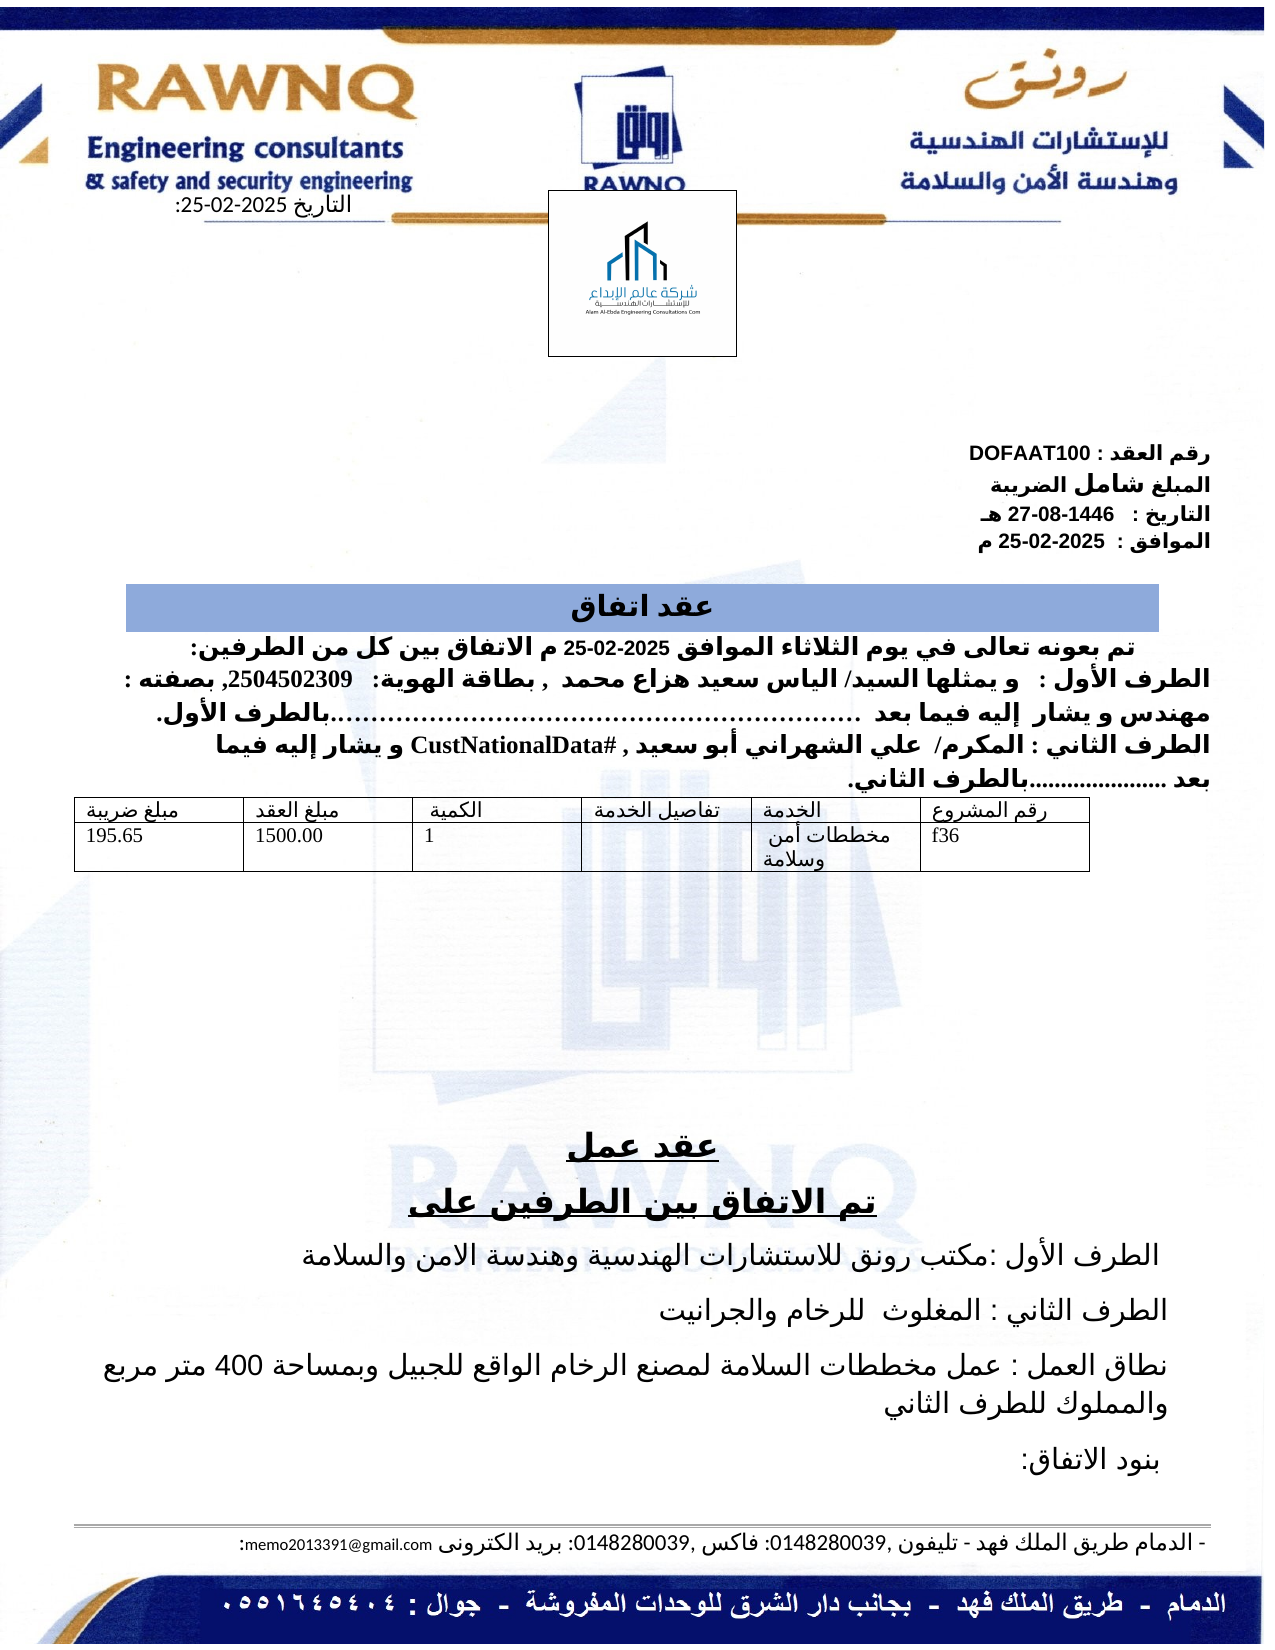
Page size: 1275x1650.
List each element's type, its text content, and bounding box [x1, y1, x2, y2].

table_header رقم المشروع [921, 798, 1089, 822]
table_cell 1500.00 [244, 823, 412, 871]
table_header تفاصيل الخدمة [582, 798, 751, 822]
table_header الخدمة [752, 798, 920, 822]
table_cell [582, 823, 751, 871]
table_cell 195.65 [75, 823, 243, 871]
text نطاق العمل : عمل مخططات السلامة لمصنع الرخام الواقع للجبيل وبمساحة 400 متر مربع والمملوك للطرف الثاني [74, 1348, 1169, 1420]
text عقد عمل [74, 1127, 1211, 1165]
text الطرف الأول :مكتب رونق للاستشارات الهندسية وهندسة الامن والسلامة [74, 1238, 1169, 1271]
text الطرف الثاني : المكرم/ علي الشهراني أبو سعيد , #CustNationalData و يشار إليه فيما بعد ......................بالطرف الثاني. [74, 731, 1211, 792]
table_header الكمية [413, 798, 581, 822]
text الطرف الأول : و يمثلها السيد/ الياس سعيد هزاع محمد , بطاقة الهوية: 2504502309, بصفته : مهندس و يشار إليه فيما بعد ……………………………………………………….بالطرف الأول. [74, 664, 1211, 726]
text الموافق : 2025-02-25 م [74, 529, 1211, 553]
table_header مبلغ ضريبة [75, 798, 243, 822]
table_cell f36 [921, 823, 1089, 871]
text الطرف الثاني : المغلوث للرخام والجرانيت [74, 1293, 1169, 1326]
text المبلغ شامل الضريبة [74, 469, 1211, 497]
table_cell 1 [413, 823, 581, 871]
text تم بعونه تعالى في يوم الثلاثاء الموافق 2025-02-25 م الاتفاق بين كل من الطرفين: [74, 632, 1136, 660]
text التاريخ : 1446-08-27 هـ [74, 502, 1211, 526]
table_cell مخططات أمن وسلامة [752, 823, 920, 871]
picture [0, 7, 1265, 1644]
text رقم العقد : DOFAAT100 [74, 441, 1211, 465]
text تم الاتفاق بين الطرفين على [74, 1182, 1211, 1221]
table_header عقد اتفاق [126, 584, 1159, 632]
table_header مبلغ العقد [244, 798, 412, 822]
text بنود الاتفاق: [74, 1442, 1169, 1475]
